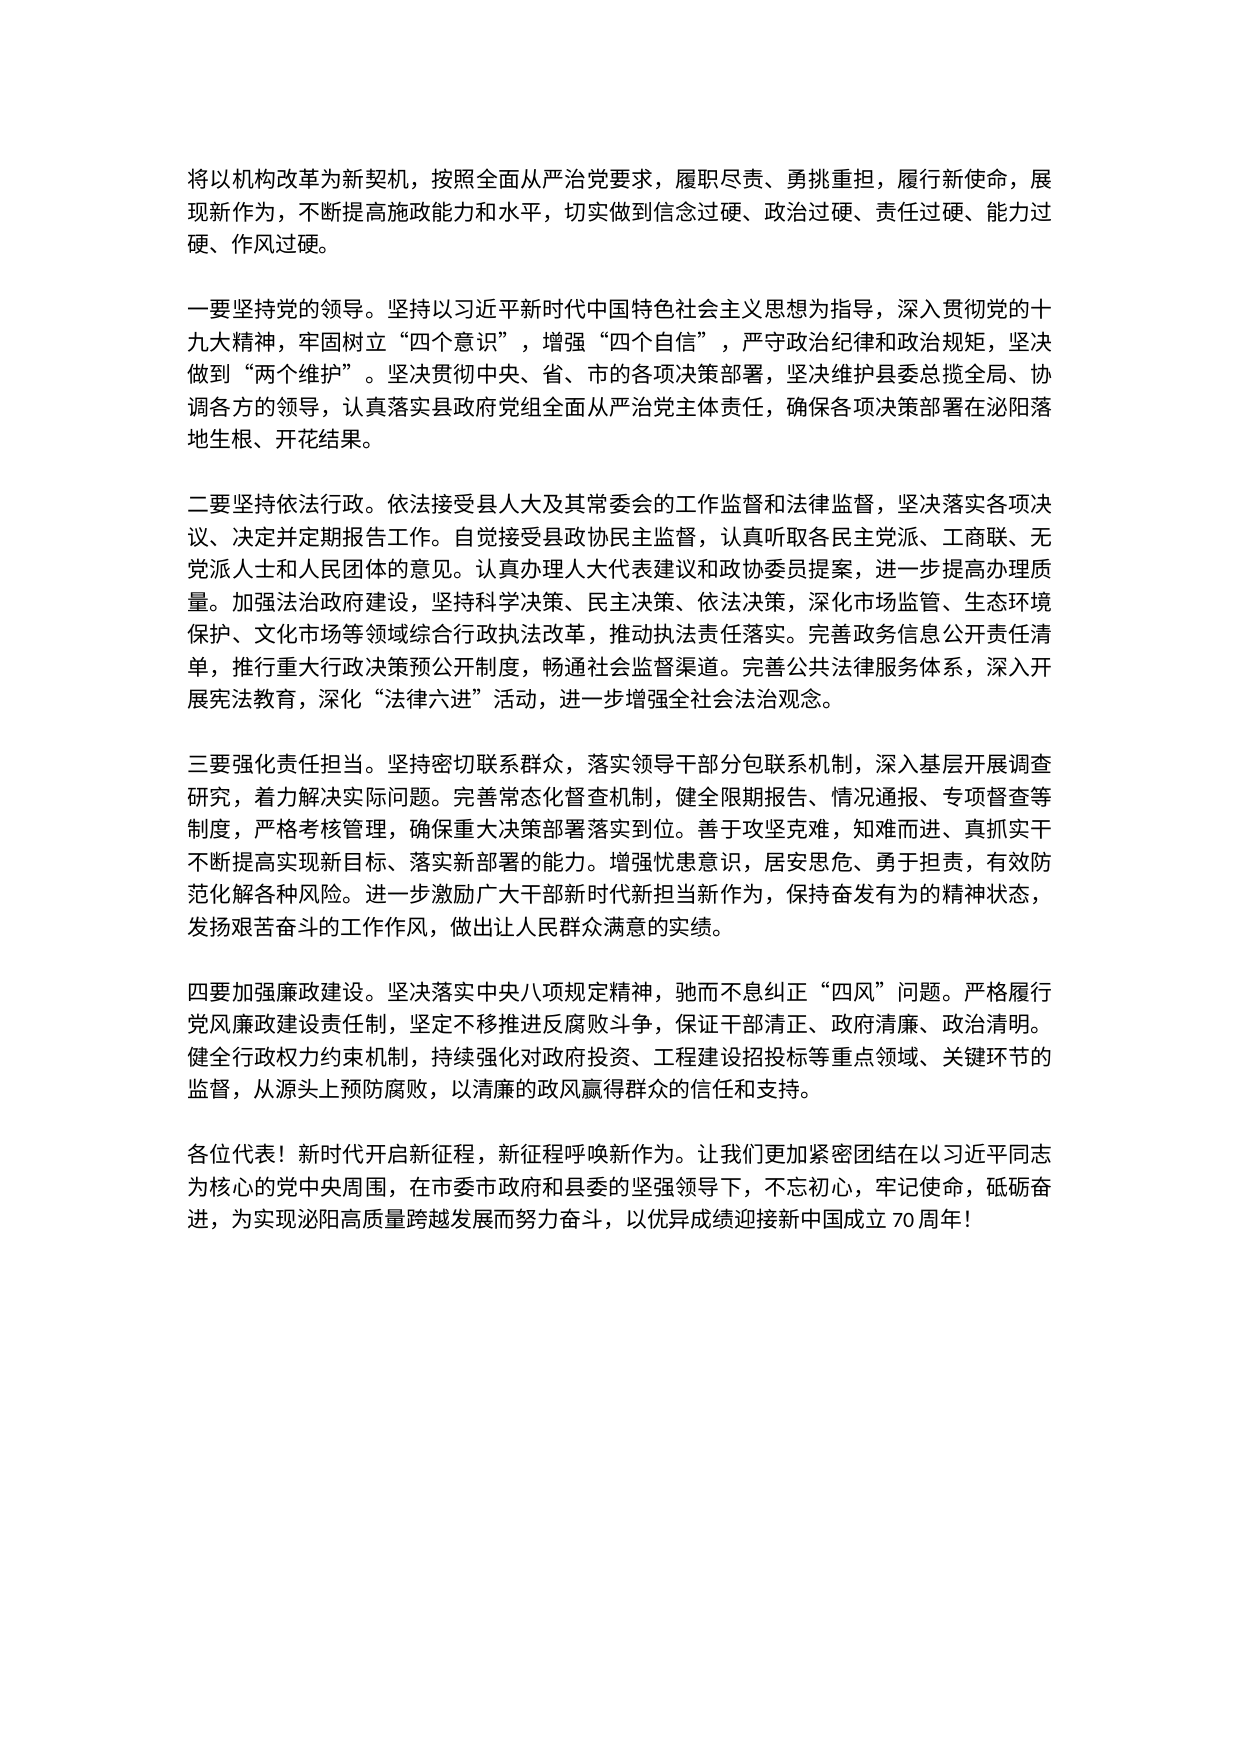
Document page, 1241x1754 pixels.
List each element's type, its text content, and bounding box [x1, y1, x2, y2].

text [187, 162, 1053, 259]
text 三要强化责任担当。坚持密切联系群众，落实领导干部分包联系机制，深入基层开展调查研究，着力解决实际问题。完善常态化督查机制，健全限期报告、情况通报、专项督查等制度，严格考核管理，确保重大决策部署落实到位。善于攻坚克难，知难而进、真抓实干，不断提高实现新目标、落实新部署的能力。增强忧患意识，居安思危、勇于担责，有效防范化解各种风险。进一步激励广大干部新时代新担当新作为，保持奋发有为的精神状态，发扬艰苦奋斗的工作作风，做出让人民群众满意的实绩。 [187, 747, 1053, 942]
text 一要坚持党的领导。坚持以习近平新时代中国特色社会主义思想为指导，深入贯彻党的十九大精神，牢固树立“四个意识”，增强“四个自信”，严守政治纪律和政治规矩，坚决做到“两个维护”。坚决贯彻中央、省、市的各项决策部署，坚决维护县委总揽全局、协调各方的领导，认真落实县政府党组全面从严治党主体责任，确保各项决策部署在泌阳落地生根、开花结果。 [187, 292, 1053, 454]
text 四要加强廉政建设。坚决落实中央八项规定精神，驰而不息纠正“四风”问题。严格履行党风廉政建设责任制，坚定不移推进反腐败斗争，保证干部清正、政府清廉、政治清明。健全行政权力约束机制，持续强化对政府投资、工程建设招投标等重点领域、关键环节的监督，从源头上预防腐败，以清廉的政风赢得群众的信任和支持。 [187, 974, 1053, 1104]
text 二要坚持依法行政。依法接受县人大及其常委会的工作监督和法律监督，坚决落实各项决议、决定并定期报告工作。自觉接受县政协民主监督，认真听取各民主党派、工商联、无党派人士和人民团体的意见。认真办理人大代表建议和政协委员提案，进一步提高办理质量。加强法治政府建设，坚持科学决策、民主决策、依法决策，深化市场监管、生态环境保护、文化市场等领域综合行政执法改革，推动执法责任落实。完善政务信息公开责任清单，推行重大行政决策预公开制度，畅通社会监督渠道。完善公共法律服务体系，深入开展宪法教育，深化“法律六进”活动，进一步增强全社会法治观念。 [187, 487, 1053, 714]
text 各位代表！新时代开启新征程，新征程呼唤新作为。让我们更加紧密团结在以习近平同志为核心的党中央周围，在市委市政府和县委的坚强领导下，不忘初心，牢记使命，砥砺奋进，为实现泌阳高质量跨越发展而努力奋斗，以优异成绩迎接新中国成立70周年！ [187, 1137, 1053, 1234]
